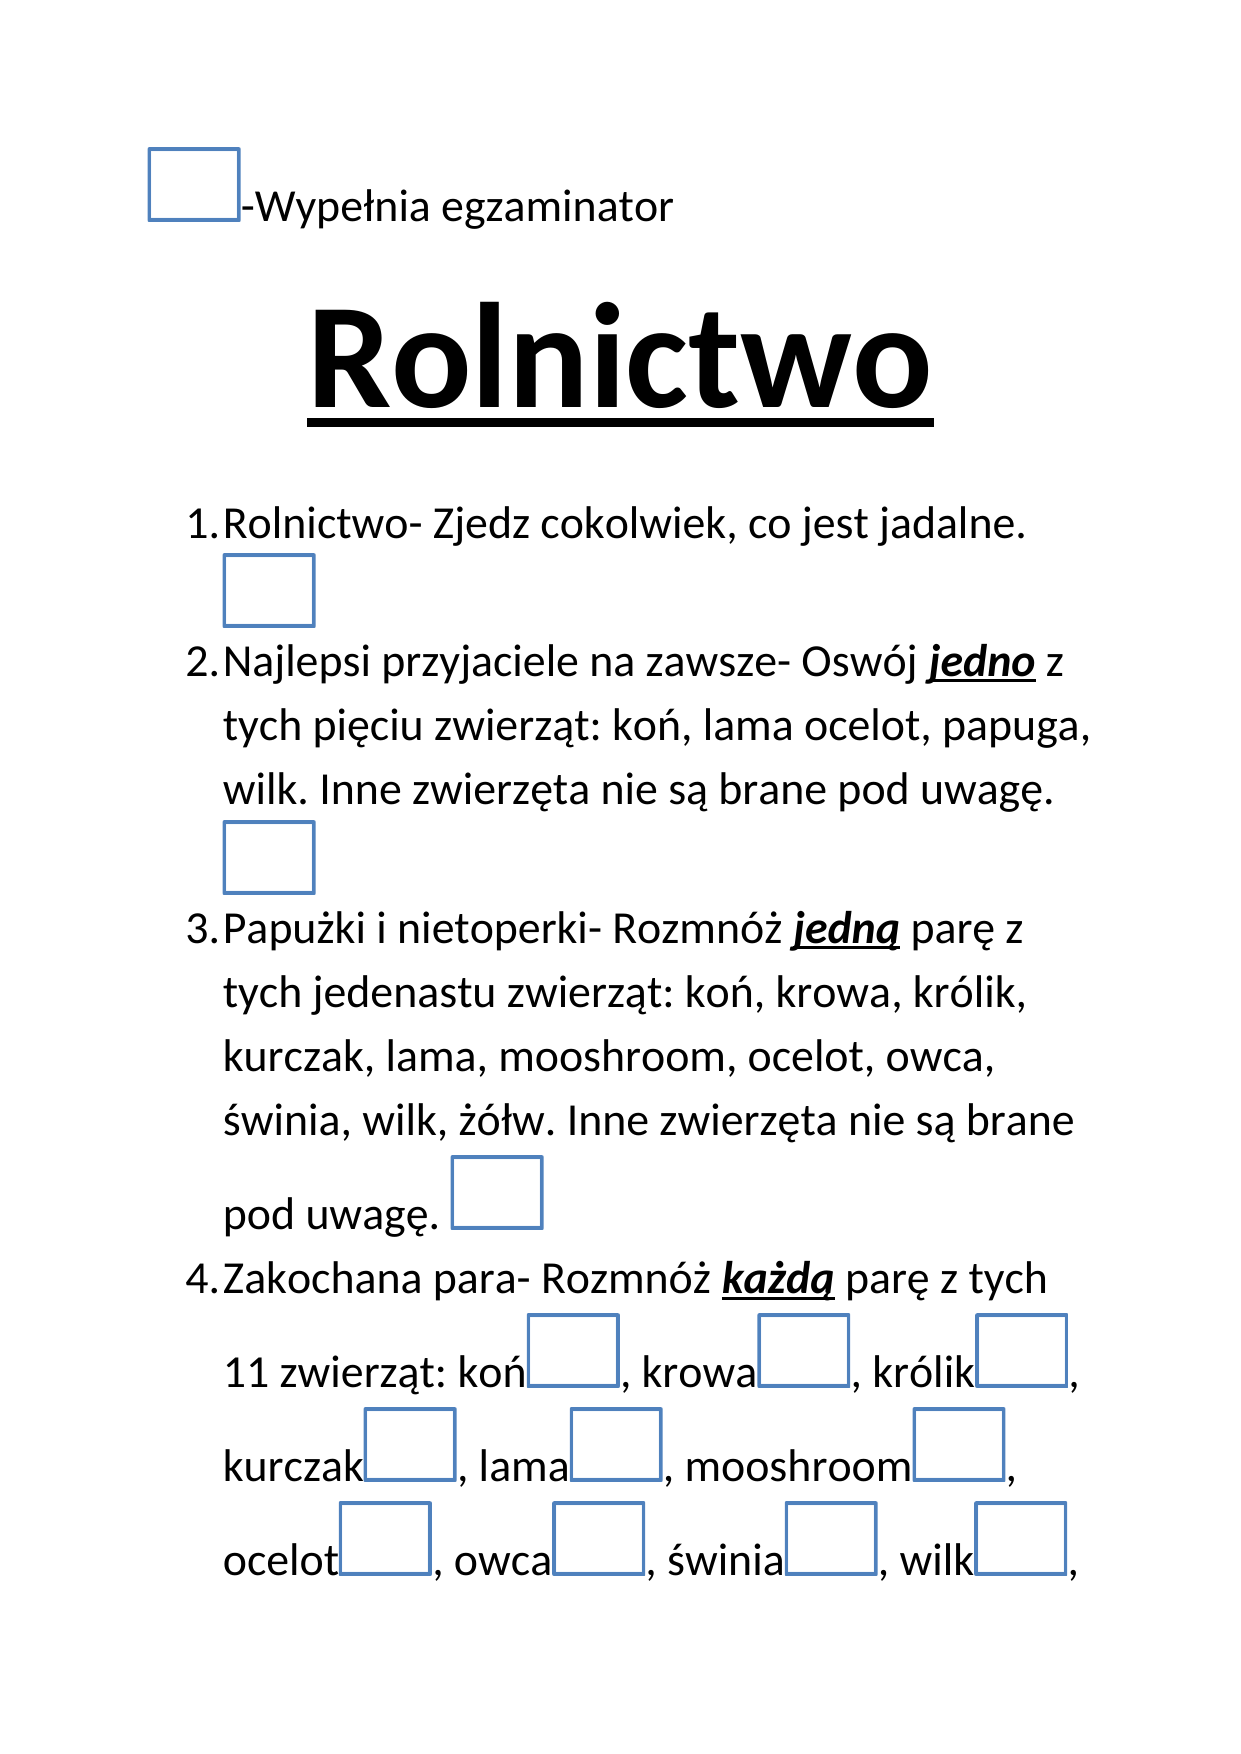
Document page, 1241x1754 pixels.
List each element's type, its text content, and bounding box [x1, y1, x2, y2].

list Papużki i nietoperki- Rozmnóż jedną parę z tych jedenastu zwierząt: koń, krowa, królik, kurczak, lama, mooshroom, ocelot, owca, świnia, wilk, żółw. Inne zwierzęta nie są brane pod uwagę. [185, 898, 1093, 1241]
text Rolnictwo [148, 262, 1093, 445]
picture [363, 1407, 457, 1482]
picture [975, 1313, 1068, 1388]
list Najlepsi przyjaciele na zawsze- Oswój jedno z tych pięciu zwierząt: koń, lama ocelot, papuga, wilk. Inne zwierzęta nie są brane pod uwagę. [185, 632, 1093, 894]
picture [338, 1501, 432, 1576]
picture [222, 820, 316, 895]
picture [757, 1313, 851, 1388]
picture [450, 1155, 544, 1230]
picture [552, 1501, 646, 1576]
picture [569, 1407, 663, 1482]
picture [147, 147, 241, 222]
picture [974, 1501, 1068, 1576]
list Rolnictwo- Zjedz cokolwiek, co jest jadalne. [185, 493, 1093, 628]
picture [222, 553, 316, 628]
picture [912, 1407, 1006, 1482]
text -Wypełnia egzaminator [148, 148, 1093, 233]
picture [784, 1501, 878, 1576]
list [185, 1249, 1093, 1587]
picture [526, 1313, 620, 1388]
